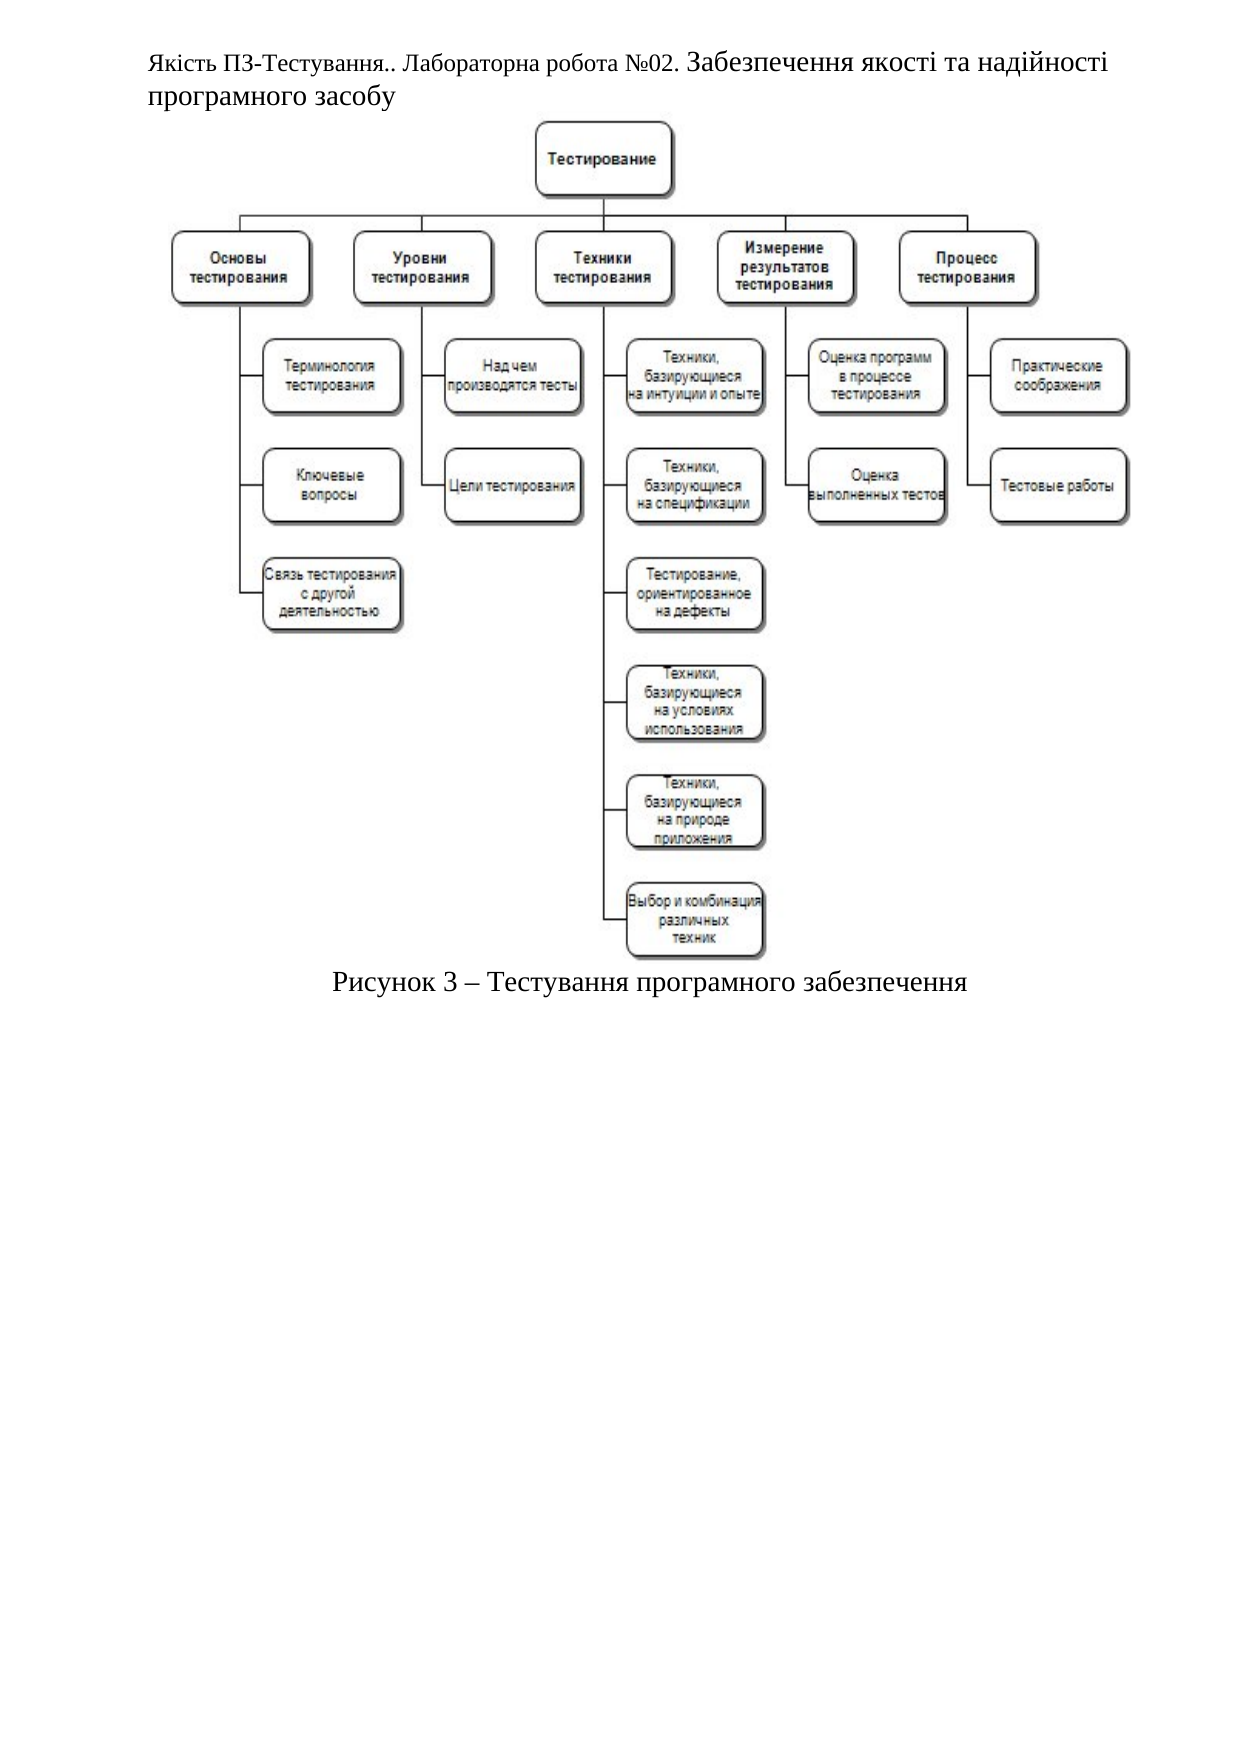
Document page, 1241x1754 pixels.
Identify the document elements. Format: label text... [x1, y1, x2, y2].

picture [167, 111, 1132, 964]
